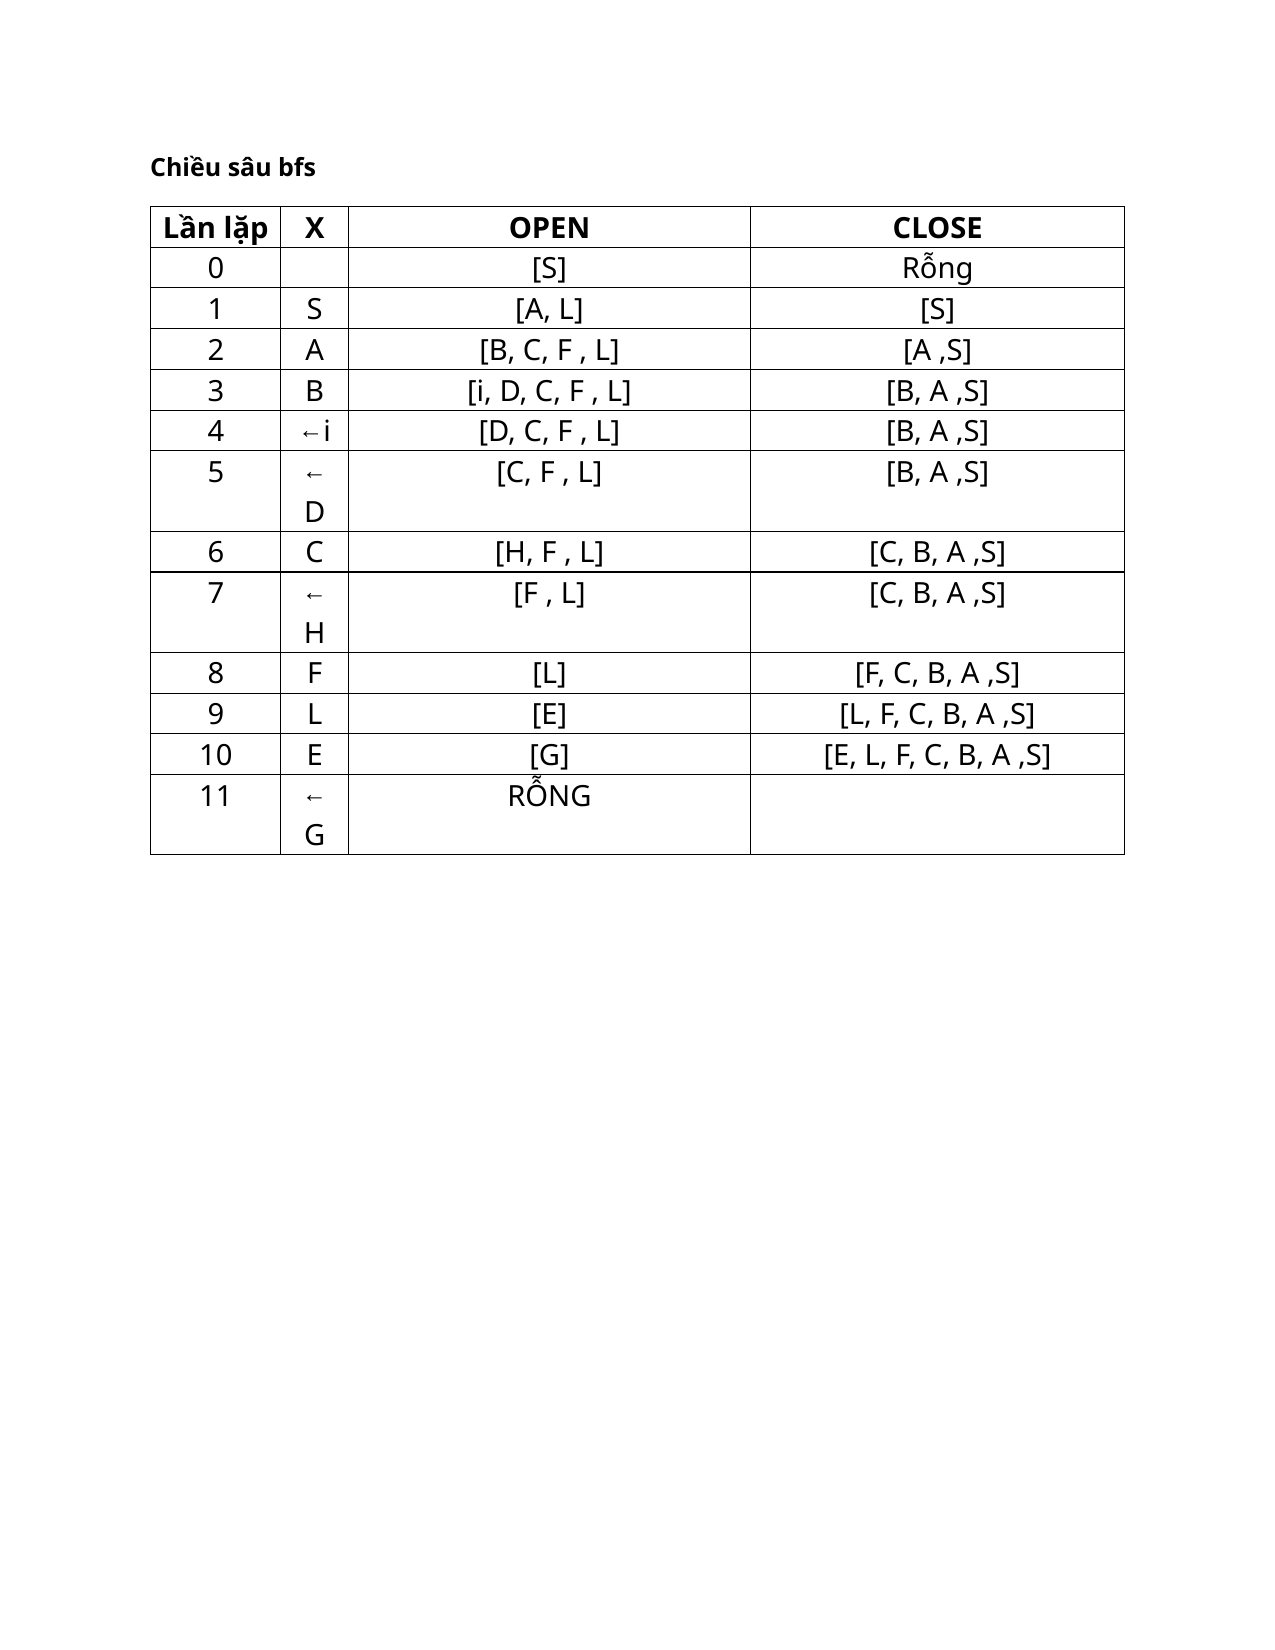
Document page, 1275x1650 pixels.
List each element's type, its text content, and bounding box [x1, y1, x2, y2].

table_cell [C, F , L] [349, 451, 750, 531]
table_cell [A, L] [349, 288, 750, 328]
table_cell 5 [151, 451, 280, 531]
table_cell [G] [349, 734, 750, 774]
table_cell 1 [151, 288, 280, 328]
text Chiều sâu bfs [150, 150, 1125, 184]
table_cell H [281, 573, 348, 652]
table_cell 10 [151, 734, 280, 774]
table_cell C [281, 532, 348, 571]
table_cell [B, C, F , L] [349, 329, 750, 369]
table_cell 7 [151, 573, 280, 652]
table_cell B [281, 370, 348, 409]
table_cell E [281, 734, 348, 774]
table_cell [C, B, A ,S] [751, 532, 1124, 571]
table_header X [281, 207, 348, 247]
table_cell [B, A ,S] [751, 411, 1124, 450]
table_cell [C, B, A ,S] [751, 573, 1124, 652]
table_cell [L] [349, 653, 750, 692]
table_cell D [281, 451, 348, 531]
table_cell 2 [151, 329, 280, 369]
table_cell A [281, 329, 348, 369]
table_cell i [281, 411, 348, 450]
table_cell [A ,S] [751, 329, 1124, 369]
table_cell 0 [151, 248, 280, 287]
table_cell [D, C, F , L] [349, 411, 750, 450]
table_cell 9 [151, 694, 280, 733]
table_cell 3 [151, 370, 280, 409]
table_cell [F, C, B, A ,S] [751, 653, 1124, 692]
table_cell [B, A ,S] [751, 370, 1124, 409]
table_cell Rỗng [751, 248, 1124, 287]
table_header CLOSE [751, 207, 1124, 247]
table_cell 11 [151, 775, 280, 854]
table_cell 6 [151, 532, 280, 571]
table_cell [H, F , L] [349, 532, 750, 571]
table_cell [i, D, C, F , L] [349, 370, 750, 409]
table_cell [F , L] [349, 573, 750, 652]
table_cell [L, F, C, B, A ,S] [751, 694, 1124, 733]
table_cell L [281, 694, 348, 733]
table_cell 8 [151, 653, 280, 692]
table_cell RỖNG [349, 775, 750, 854]
table_cell [E, L, F, C, B, A ,S] [751, 734, 1124, 774]
table_cell F [281, 653, 348, 692]
table_cell [B, A ,S] [751, 451, 1124, 531]
table_cell [281, 248, 348, 287]
table_header OPEN [349, 207, 750, 247]
table_cell [E] [349, 694, 750, 733]
table_cell [S] [751, 288, 1124, 328]
table_header Lần lặp [151, 207, 280, 247]
table_cell 4 [151, 411, 280, 450]
table_cell [751, 775, 1124, 854]
table_cell [S] [349, 248, 750, 287]
table_cell S [281, 288, 348, 328]
table_cell G [281, 775, 348, 854]
